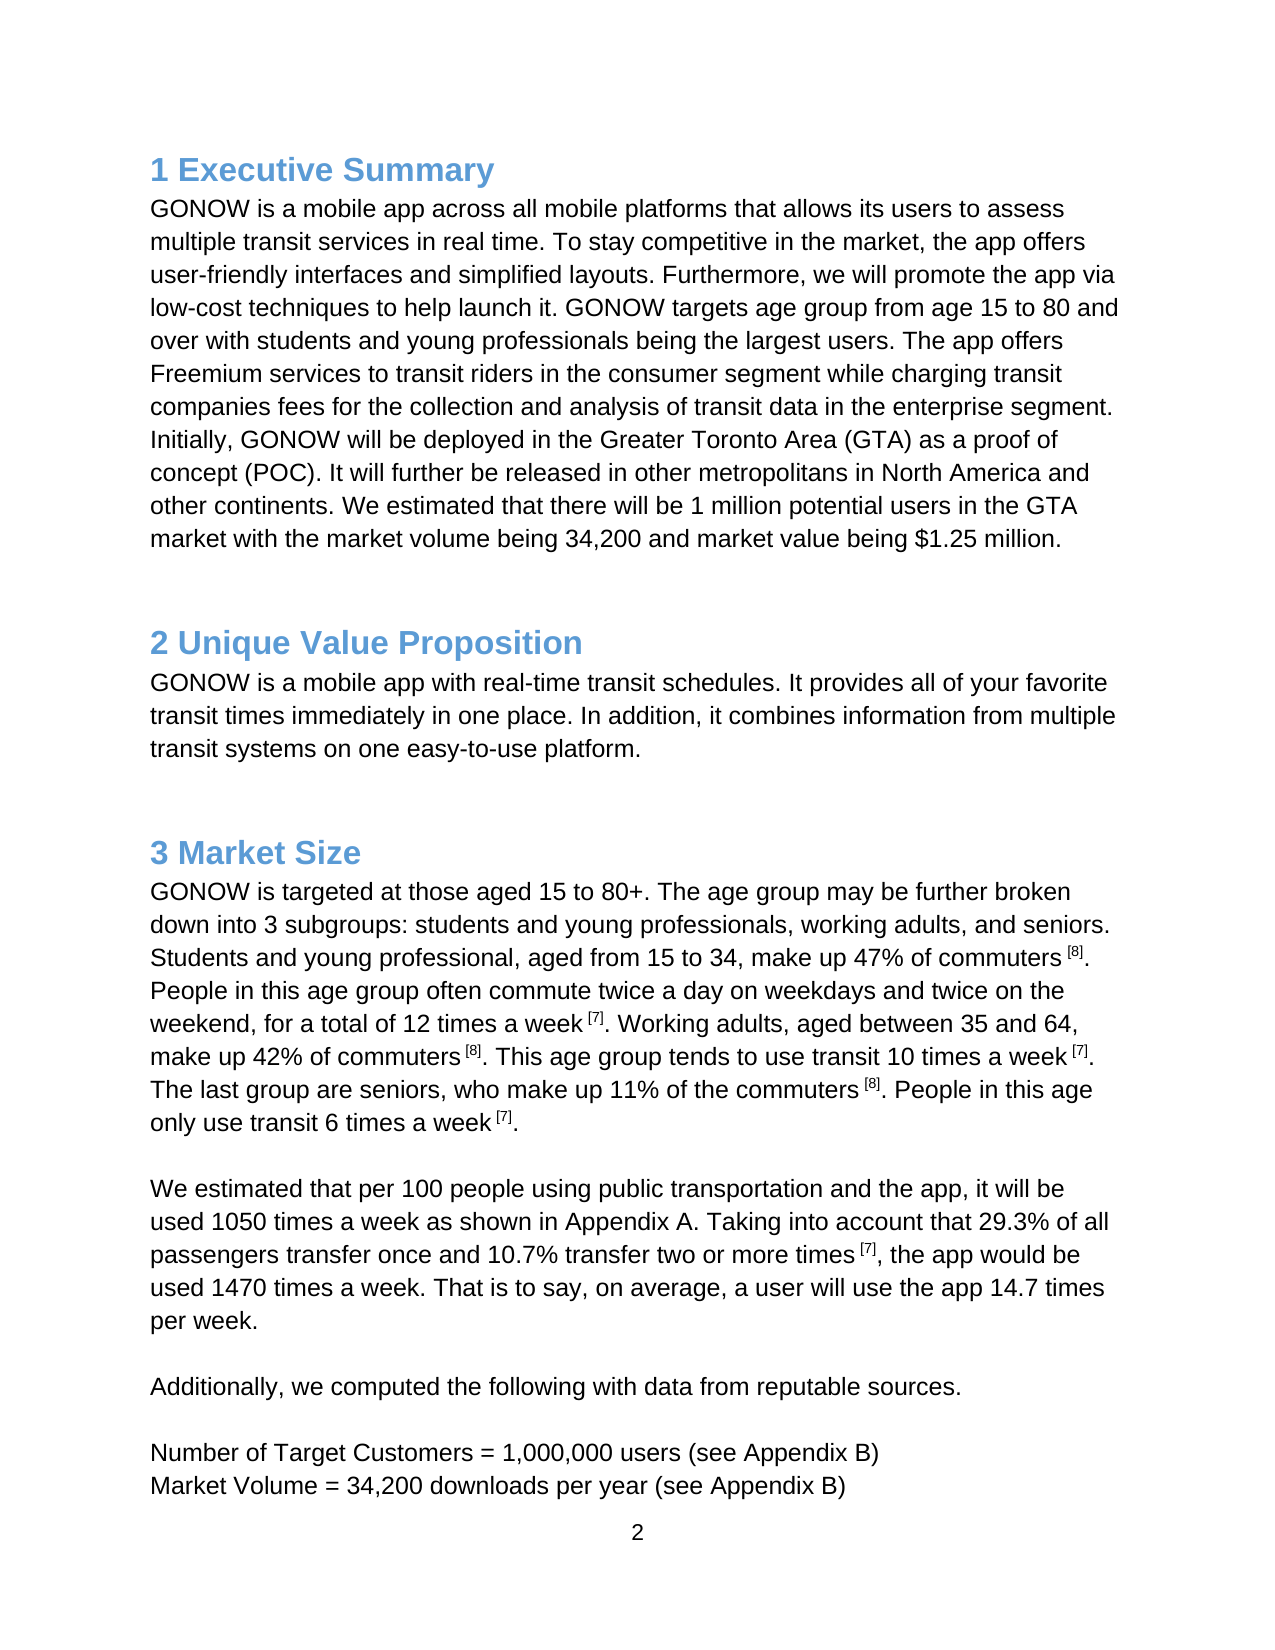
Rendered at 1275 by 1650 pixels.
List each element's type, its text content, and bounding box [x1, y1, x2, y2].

text GONOW is targeted at those aged 15 to 80+. The age group may be further broken down into 3 subgroups: students and young professionals, working adults, and seniors. Students and young professional, aged from 15 to 34, make up 47% of commuters [8]. People in this age group often commute twice a day on weekdays and twice on the weekend, for a total of 12 times a week [7]. Working adults, aged between 35 and 64, make up 42% of commuters [8]. This age group tends to use transit 10 times a week [7]. The last group are seniors, who make up 11% of the commuters [8]. People in this age only use transit 6 times a week [7]. [150, 877, 1125, 1137]
subtitle 1 Executive Summary [150, 150, 1125, 188]
text Additionally, we computed the following with data from reputable sources. [150, 1372, 1125, 1401]
subtitle 3 Market Size [150, 833, 1125, 871]
subtitle 2 Unique Value Proposition [150, 623, 1125, 662]
text GONOW is a mobile app with real-time transit schedules. It provides all of your favorite transit times immediately in one place. In addition, it combines information from multiple transit systems on one easy-to-use platform. [150, 668, 1125, 762]
text We estimated that per 100 people using public transportation and the app, it will be used 1050 times a week as shown in Appendix A. Taking into account that 29.3% of all passengers transfer once and 10.7% transfer two or more times [7], the app would be used 1470 times a week. That is to say, on average, a user will use the app 14.7 times per week. [150, 1174, 1125, 1335]
text GONOW is a mobile app across all mobile platforms that allows its users to assess multiple transit services in real time. To stay competitive in the market, the app offers user-friendly interfaces and simplified layouts. Furthermore, we will promote the app via low-cost techniques to help launch it. GONOW targets age group from age 15 to 80 and over with students and young professionals being the largest users. The app offers Freemium services to transit riders in the consumer segment while charging transit companies fees for the collection and analysis of transit data in the enterprise segment. Initially, GONOW will be deployed in the Greater Toronto Area (GTA) as a proof of concept (POC). It will further be released in other metropolitans in North America and other continents. We estimated that there will be 1 million potential users in the GTA market with the market volume being 34,200 and market value being $1.25 million. [150, 194, 1125, 553]
text Market Volume = 34,200 downloads per year (see Appendix B) [150, 1471, 1125, 1500]
text Number of Target Customers = 1,000,000 users (see Appendix B) [150, 1438, 1125, 1467]
